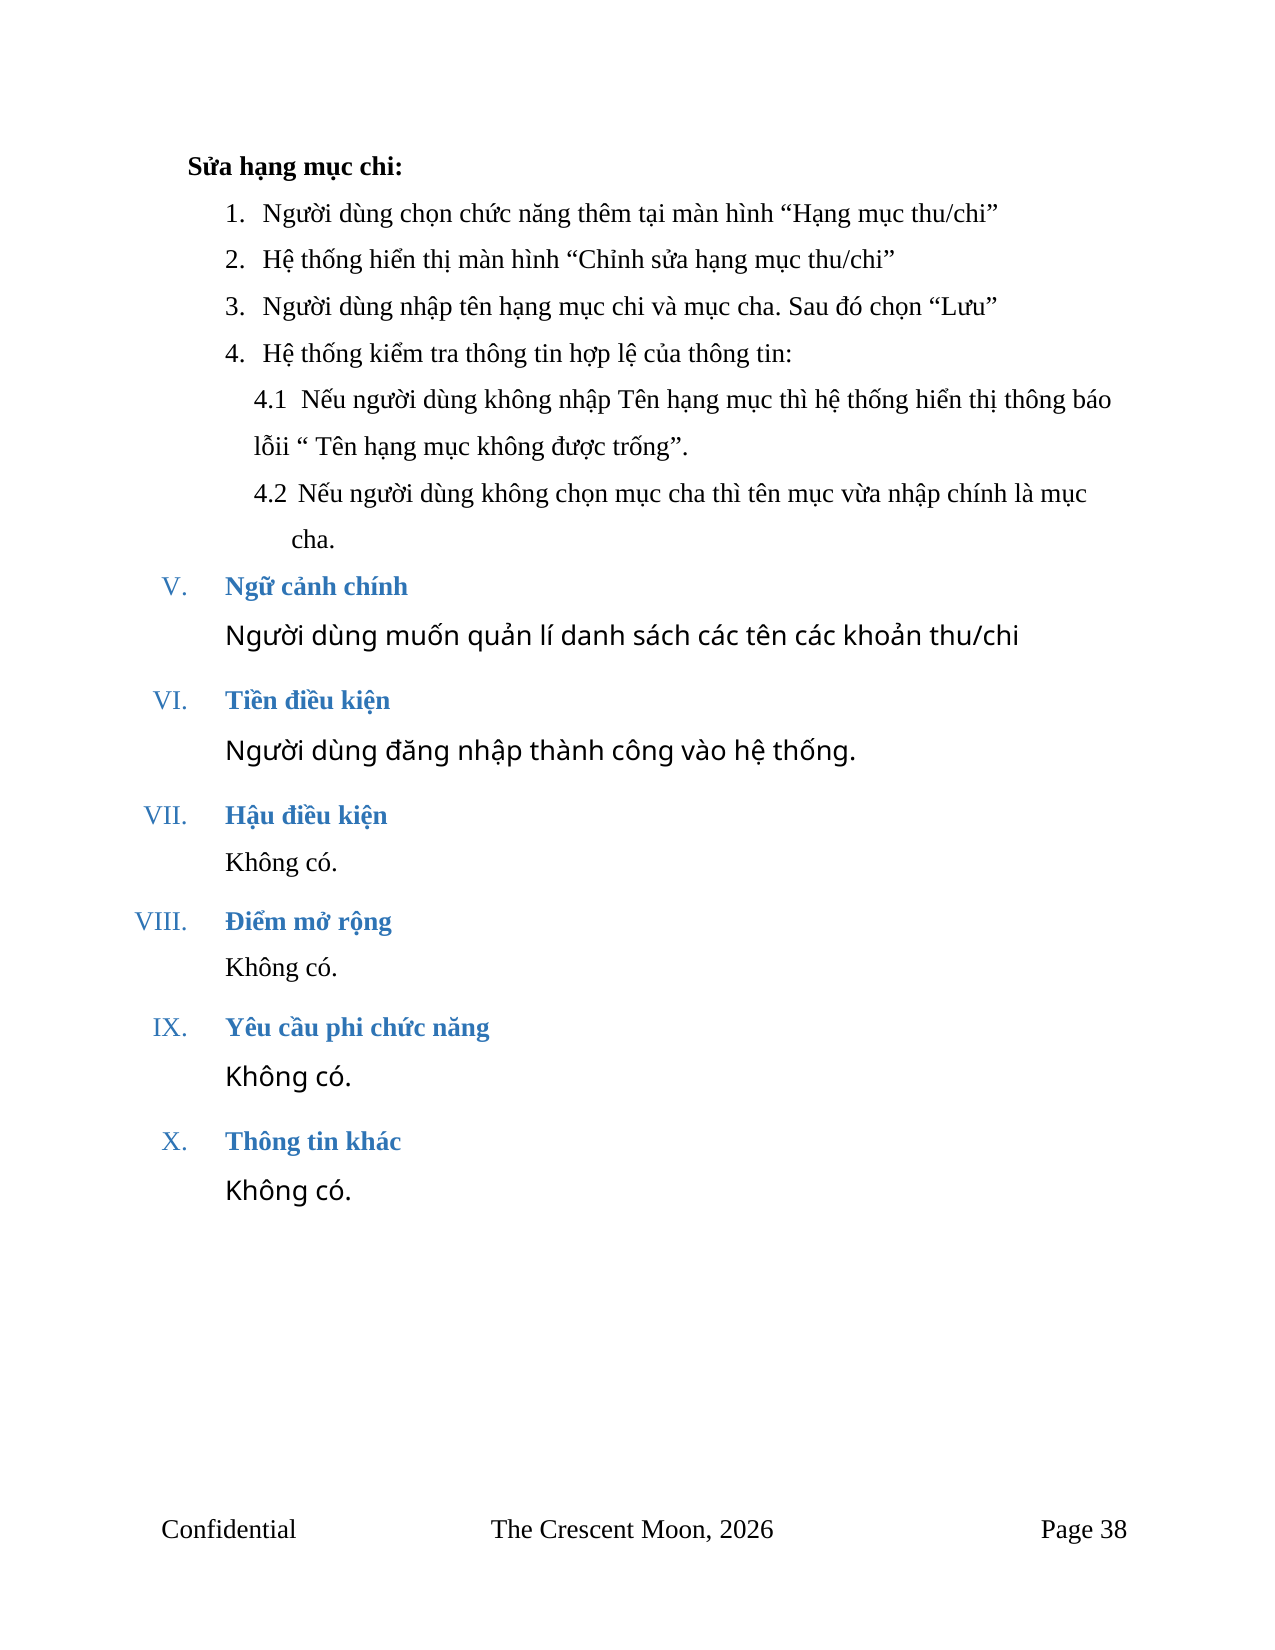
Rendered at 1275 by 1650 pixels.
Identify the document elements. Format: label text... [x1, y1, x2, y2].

subtitle Điểm mở rộng [187, 905, 1125, 936]
subtitle Hậu điều kiện [187, 799, 1125, 830]
text Không có. [225, 846, 1125, 877]
text Người dùng đăng nhập thành công vào hệ thống. [150, 731, 1125, 768]
text Không có. [150, 1172, 1125, 1209]
text Người dùng muốn quản lí danh sách các tên các khoản thu/chi [225, 617, 1125, 653]
text 4.1 Nếu người dùng không nhập Tên hạng mục thì hệ thống hiển thị thông báo lỗii “ Tên hạng mục không được trống”. [253, 383, 1125, 461]
list Nếu người dùng không chọn mục cha thì tên mục vừa nhập chính là mục cha. [253, 477, 1125, 554]
list Người dùng nhập tên hạng mục chi và mục cha. Sau đó chọn “Lưu” [225, 290, 1125, 321]
text Không có. [225, 951, 1125, 983]
list Người dùng chọn chức năng thêm tại màn hình “Hạng mục thu/chi” [225, 197, 1125, 228]
list Hệ thống hiển thị màn hình “Chỉnh sửa hạng mục thu/chi” [225, 243, 1125, 274]
list Hệ thống kiểm tra thông tin hợp lệ của thông tin: [225, 337, 1125, 368]
text Không có. [225, 1057, 1125, 1094]
subtitle Yêu cầu phi chức năng [187, 1011, 1125, 1042]
text Sửa hạng mục chi: [187, 150, 1125, 181]
subtitle Ngữ cảnh chính [187, 570, 1125, 601]
subtitle Tiền điều kiện [187, 684, 1125, 716]
subtitle Thông tin khác [187, 1125, 1125, 1156]
